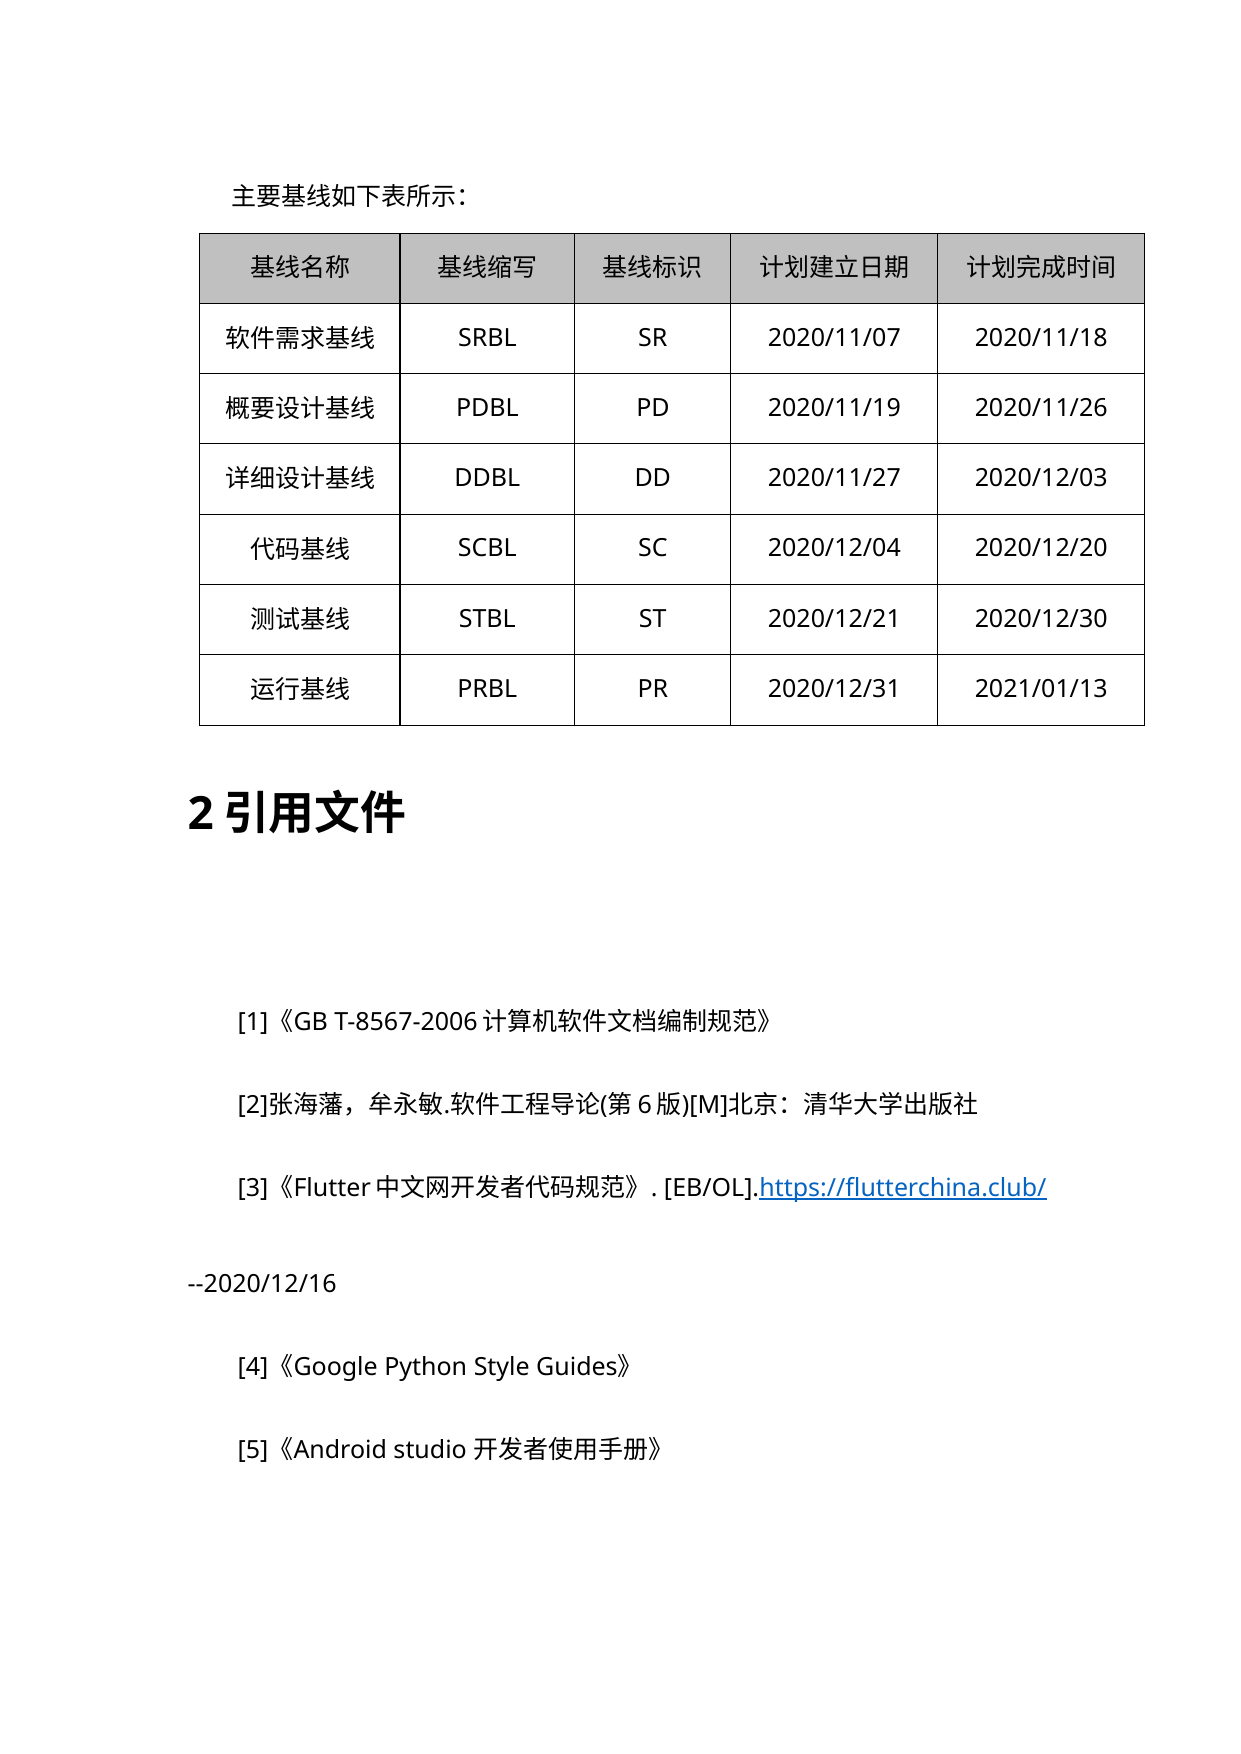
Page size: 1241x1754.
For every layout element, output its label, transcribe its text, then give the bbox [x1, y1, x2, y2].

table_header 基线标识 [575, 234, 730, 303]
table_cell 软件需求基线 [200, 304, 399, 373]
table_cell STBL [401, 585, 574, 654]
table_cell PR [575, 655, 730, 724]
text [5]《Android studio 开发者使用手册》 [187, 1416, 1053, 1481]
subtitle 2引用文件 [187, 761, 1053, 858]
text [3]《Flutter中文网开发者代码规范》. [EB/OL].https://flutterchina.club/ --2020/12/16 [187, 1153, 1053, 1315]
table_cell PRBL [401, 655, 574, 724]
table_cell 2020/11/26 [938, 374, 1144, 443]
table_cell DDBL [401, 444, 574, 514]
table_cell 2020/11/07 [731, 304, 937, 373]
text [4]《Google Python Style Guides》 [187, 1332, 1053, 1397]
table_cell ST [575, 585, 730, 654]
text [2]张海藩，牟永敏.软件工程导论(第6版)[M]北京：清华大学出版社 [187, 1070, 1053, 1135]
table_cell 2021/01/13 [938, 655, 1144, 724]
table_cell 运行基线 [200, 655, 399, 724]
table_cell PD [575, 374, 730, 443]
table_header 计划建立日期 [731, 234, 937, 303]
table_cell 2020/11/19 [731, 374, 937, 443]
table_cell SCBL [401, 515, 574, 584]
table_cell 2020/12/04 [731, 515, 937, 584]
table_header 计划完成时间 [938, 234, 1144, 303]
table_cell 2020/11/18 [938, 304, 1144, 373]
table_cell 详细设计基线 [200, 444, 399, 514]
table_cell 测试基线 [200, 585, 399, 654]
table_cell 2020/12/20 [938, 515, 1144, 584]
table_cell 2020/12/31 [731, 655, 937, 724]
table_cell 概要设计基线 [200, 374, 399, 443]
table_header 基线名称 [200, 234, 399, 303]
table_cell 代码基线 [200, 515, 399, 584]
table_cell 2020/12/03 [938, 444, 1144, 514]
table_cell SR [575, 304, 730, 373]
table_cell SRBL [401, 304, 574, 373]
table_cell 2020/11/27 [731, 444, 937, 514]
table_cell SC [575, 515, 730, 584]
table_cell PDBL [401, 374, 574, 443]
text [1]《GB T-8567-2006计算机软件文档编制规范》 [187, 987, 1053, 1052]
table_cell DD [575, 444, 730, 514]
text 主要基线如下表所示： [187, 162, 1053, 227]
table_header 基线缩写 [401, 234, 574, 303]
table_cell 2020/12/30 [938, 585, 1144, 654]
table_cell 2020/12/21 [731, 585, 937, 654]
